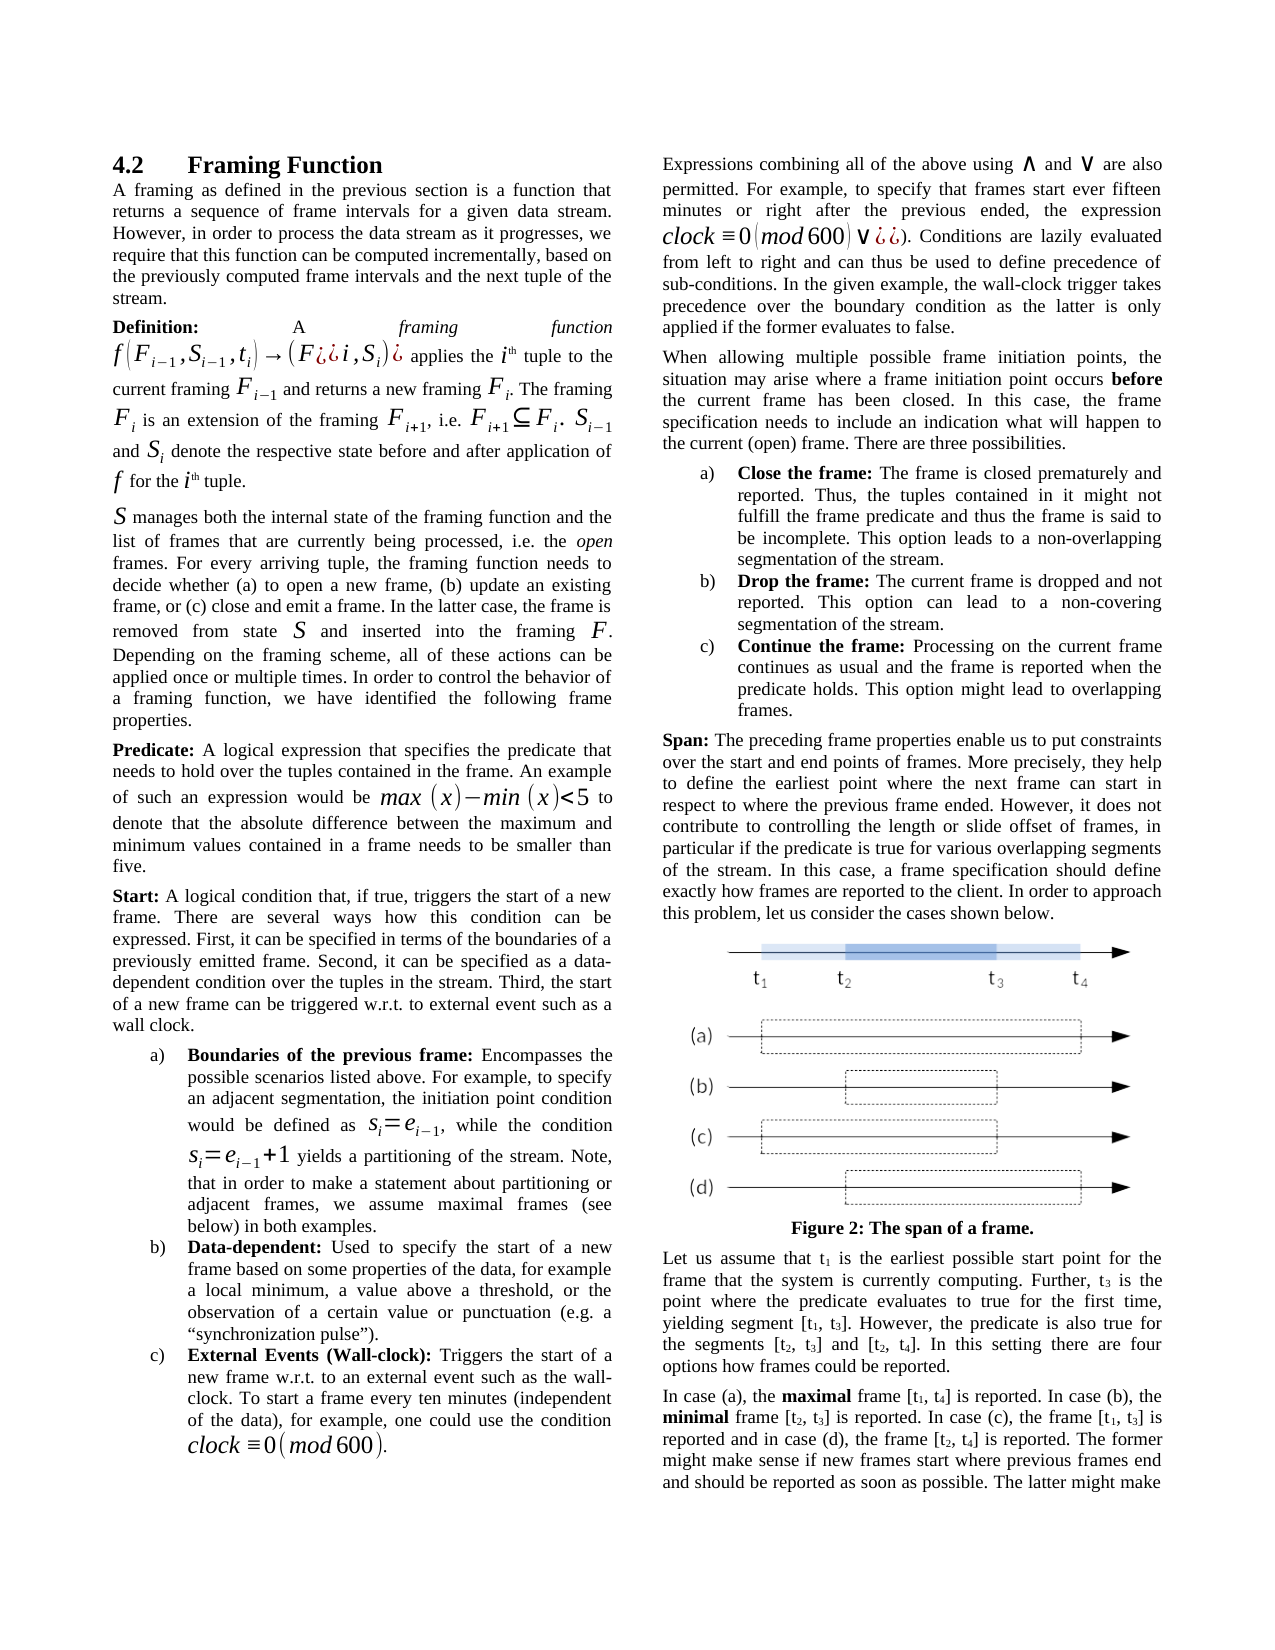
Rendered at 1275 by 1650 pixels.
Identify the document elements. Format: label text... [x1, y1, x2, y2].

text Span: The preceding frame properties enable us to put constraints over the start and end points of frames. More precisely, they help to define the earliest point where the next frame can start in respect to where the previous frame ended. However, it does not contribute to controlling the length or slide offset of frames, in particular if the predicate is true for various overlapping segments of the stream. In this case, a frame specification should define exactly how frames are reported to the client. In order to approach this problem, let us consider the cases shown below. [662, 729, 1162, 923]
list Data-dependent: Used to specify the start of a new frame based on some properties of the data, for example a local minimum, a value above a threshold, or the observation of a certain value or punctuation (e.g. a “synchronization pulse”). [150, 1236, 613, 1344]
list External Events (Wall-clock): Triggers the start of a new frame w.r.t. to an external event such as the wall-clock. To start a frame every ten minutes (independent of the data), for example, one could use the condition . [150, 1344, 613, 1460]
text A framing as defined in the previous section is a function that returns a sequence of frame intervals for a given data stream. However, in order to process the data stream as it progresses, we require that this function can be computed incrementally, based on the previously computed frame intervals and the next tuple of the stream. [112, 179, 613, 308]
text manages both the internal state of the framing function and the list of frames that are currently being processed, i.e. the open frames. For every arriving tuple, the framing function needs to decide whether (a) to open a new frame, (b) update an existing frame, or (c) close and emit a frame. In the latter case, the frame is removed from state and inserted into the framing . Depending on the framing scheme, all of these actions can be applied once or multiple times. In order to control the behavior of a framing function, we have identified the following frame properties. [112, 503, 613, 730]
text Expressions combining all of the above using and are also permitted. For example, to specify that frames start ever fifteen minutes or right after the previous ended, the expression ). Conditions are lazily evaluated from left to right and can thus be used to define precedence of sub-conditions. In the given example, the wall-clock trigger takes precedence over the boundary condition as the latter is only applied if the former evaluates to false. [662, 150, 1162, 338]
text Start: A logical condition that, if true, triggers the start of a new frame. There are several ways how this condition can be expressed. First, it can be specified in terms of the boundaries of a previously emitted frame. Second, it can be specified as a data-dependent condition over the tuples in the stream. Third, the start of a new frame can be triggered w.r.t. to external event such as a wall clock. [112, 885, 613, 1036]
text Let us assume that t1 is the earliest possible start point for the frame that the system is currently computing. Further, t3 is the point where the predicate evaluates to true for the first time, yielding segment [t1, t3]. However, the predicate is also true for the segments [t2, t3] and [t2, t4]. In this setting there are four options how frames could be reported. [662, 1247, 1162, 1376]
text Predicate: A logical expression that specifies the predicate that needs to hold over the tuples contained in the frame. An example of such an expression would be to denote that the absolute difference between the maximum and minimum values contained in a frame needs to be smaller than five. [112, 739, 613, 877]
text Definition: A framing function applies the th tuple to the current framing and returns a new framing . The framing is an extension of the framing , i.e. and denote the respective state before and after application of for the th tuple. [112, 316, 613, 494]
subtitle Framing Function [112, 150, 613, 179]
list Drop the frame: The current frame is dropped and not reported. This option can lead to a non-covering segmentation of the stream. [700, 570, 1162, 634]
list Continue the frame: Processing on the current frame continues as usual and the frame is reported when the predicate holds. This option might lead to overlapping frames. [700, 634, 1162, 721]
list Boundaries of the previous frame: Encompasses the possible scenarios listed above. For example, to specify an adjacent segmentation, the initiation point condition would be defined as , while the condition yields a partitioning of the stream. Note, that in order to make a statement about partitioning or adjacent frames, we assume maximal frames (see below) in both examples. [150, 1044, 613, 1236]
text When allowing multiple possible frame initiation points, the situation may arise where a frame initiation point occurs before the current frame has been closed. In this case, the frame specification needs to include an indication what will happen to the current (open) frame. There are three possibilities. [662, 346, 1162, 454]
list Close the frame: The frame is closed prematurely and reported. Thus, the tuples contained in it might not fulfill the frame predicate and thus the frame is said to be incomplete. This option leads to a non-overlapping segmentation of the stream. [700, 462, 1162, 570]
